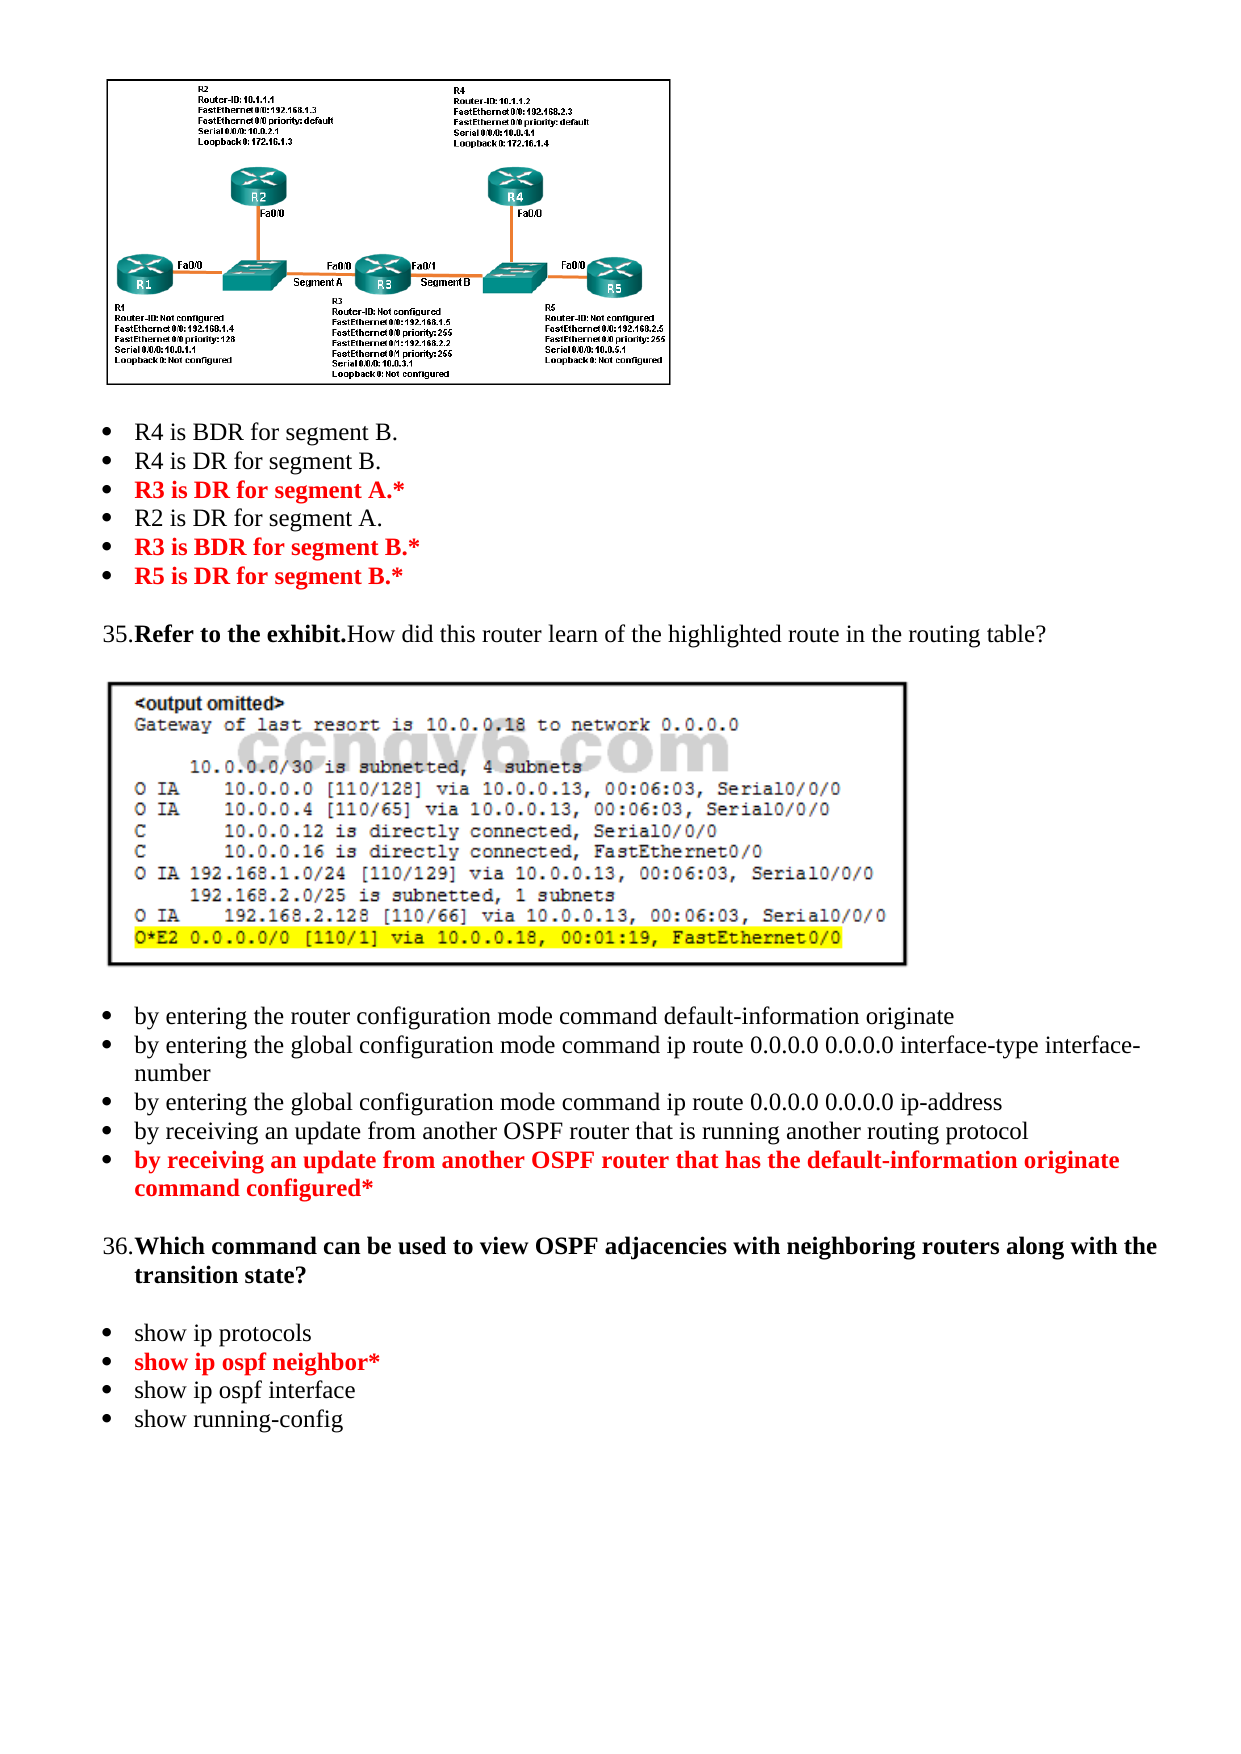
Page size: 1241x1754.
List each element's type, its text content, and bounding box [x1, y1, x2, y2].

list R2 is DR for segment A. [102, 503, 1165, 532]
list by receiving an update from another OSPF router that is running another routing protocol [102, 1116, 1165, 1145]
list R4 is BDR for segment B. [102, 417, 1165, 446]
list show running-config [102, 1404, 1165, 1433]
list by entering the global configuration mode command ip route 0.0.0.0 0.0.0.0 ip-address [102, 1087, 1165, 1116]
picture [102, 75, 675, 388]
list R3 is DR for segment A.* [102, 475, 1165, 503]
list R5 is DR for segment B.* [102, 561, 1165, 590]
list R3 is BDR for segment B.* [102, 532, 1165, 561]
list show ip ospf interface [102, 1376, 1165, 1404]
list by entering the global configuration mode command ip route 0.0.0.0 0.0.0.0 interface-type interface-number [102, 1030, 1165, 1087]
list show ip protocols [102, 1318, 1165, 1347]
list by entering the router configuration mode command default-information originate [102, 1001, 1165, 1030]
picture [102, 676, 913, 972]
list show ip ospf neighbor* [102, 1347, 1165, 1376]
list Which command can be used to view OSPF adjacencies with neighboring routers along with the transition state? [102, 1231, 1165, 1289]
list by receiving an update from another OSPF router that has the default-information originate command configured* [102, 1145, 1165, 1202]
list Refer to the exhibit.How did this router learn of the highlighted route in the routing table? [102, 619, 1165, 648]
list R4 is DR for segment B. [102, 446, 1165, 475]
